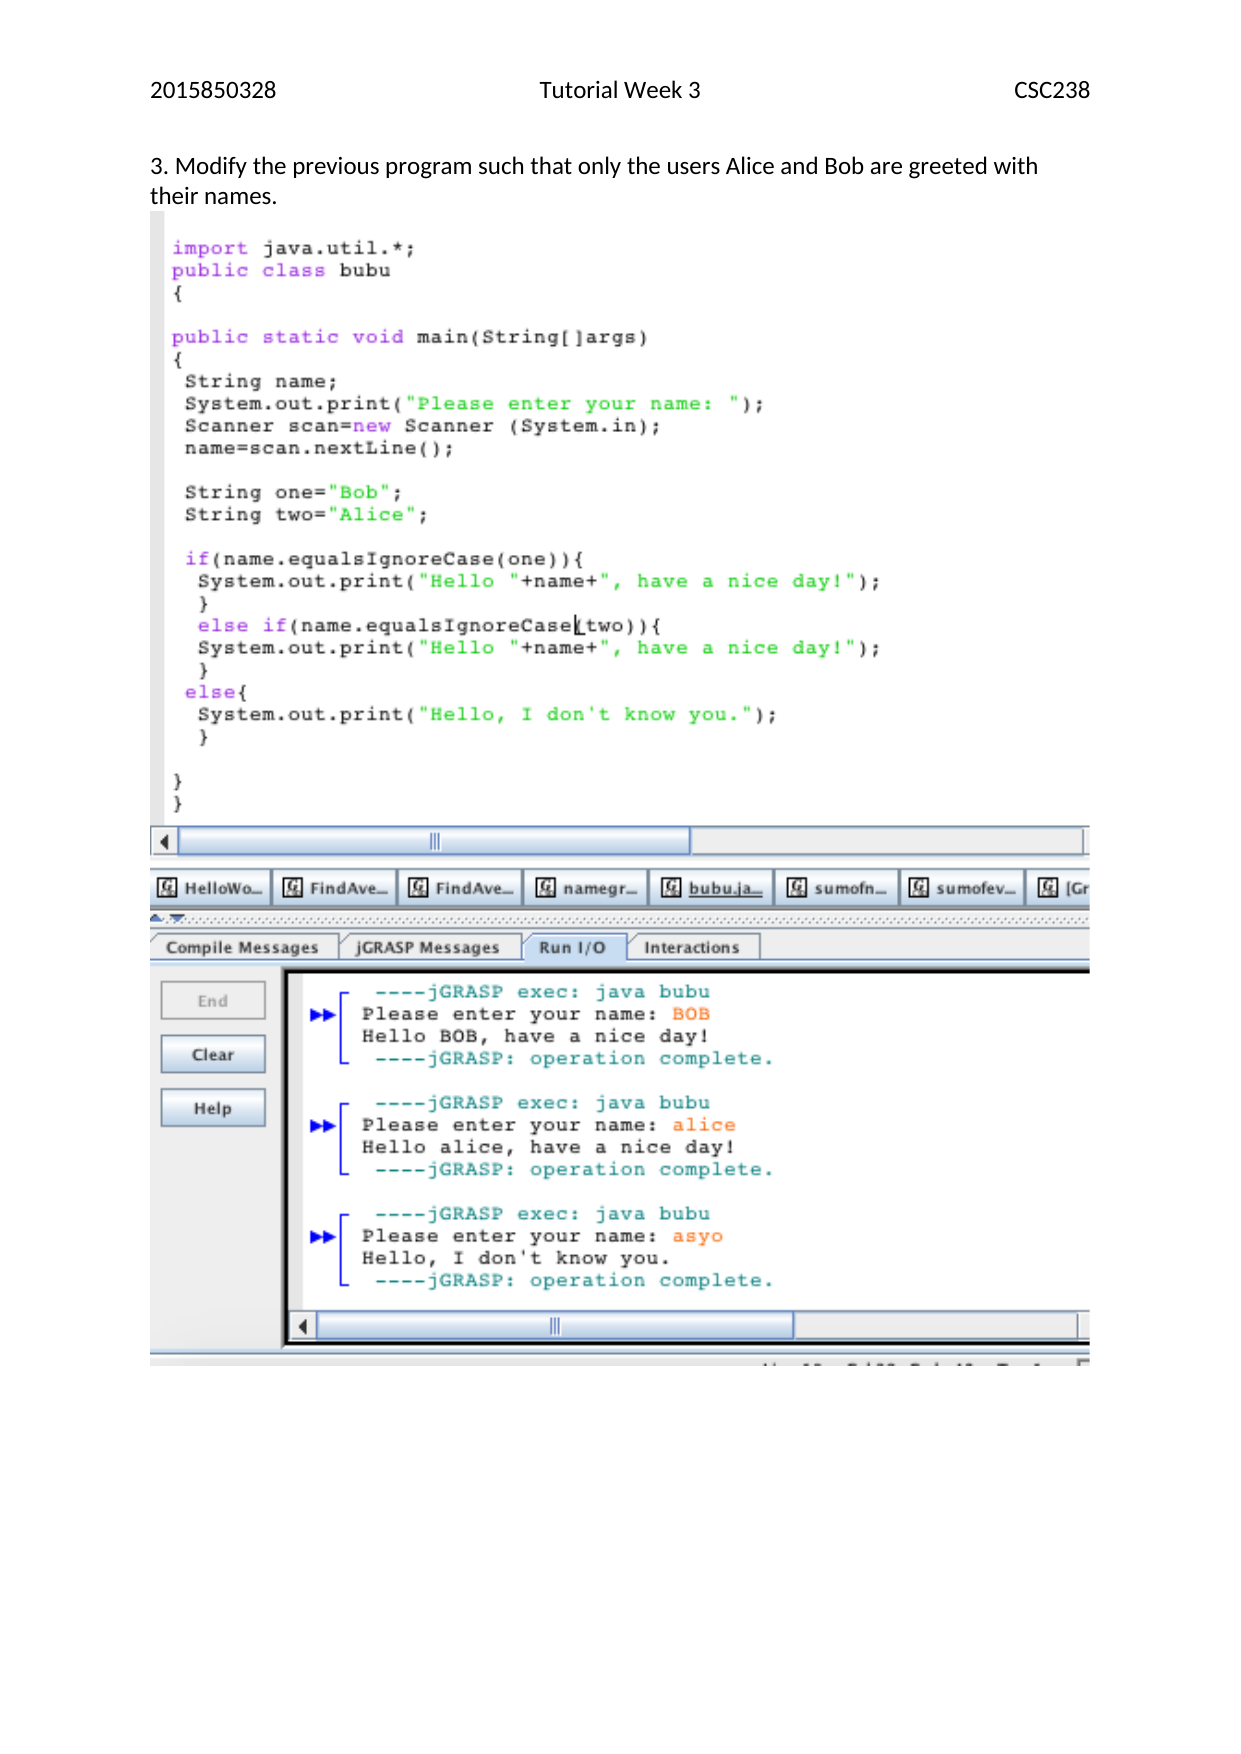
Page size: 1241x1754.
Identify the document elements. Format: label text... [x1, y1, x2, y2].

text 3. Modify the previous program such that only the users Alice and Bob are greeted with their names. [150, 150, 1090, 211]
picture [150, 211, 1090, 1366]
